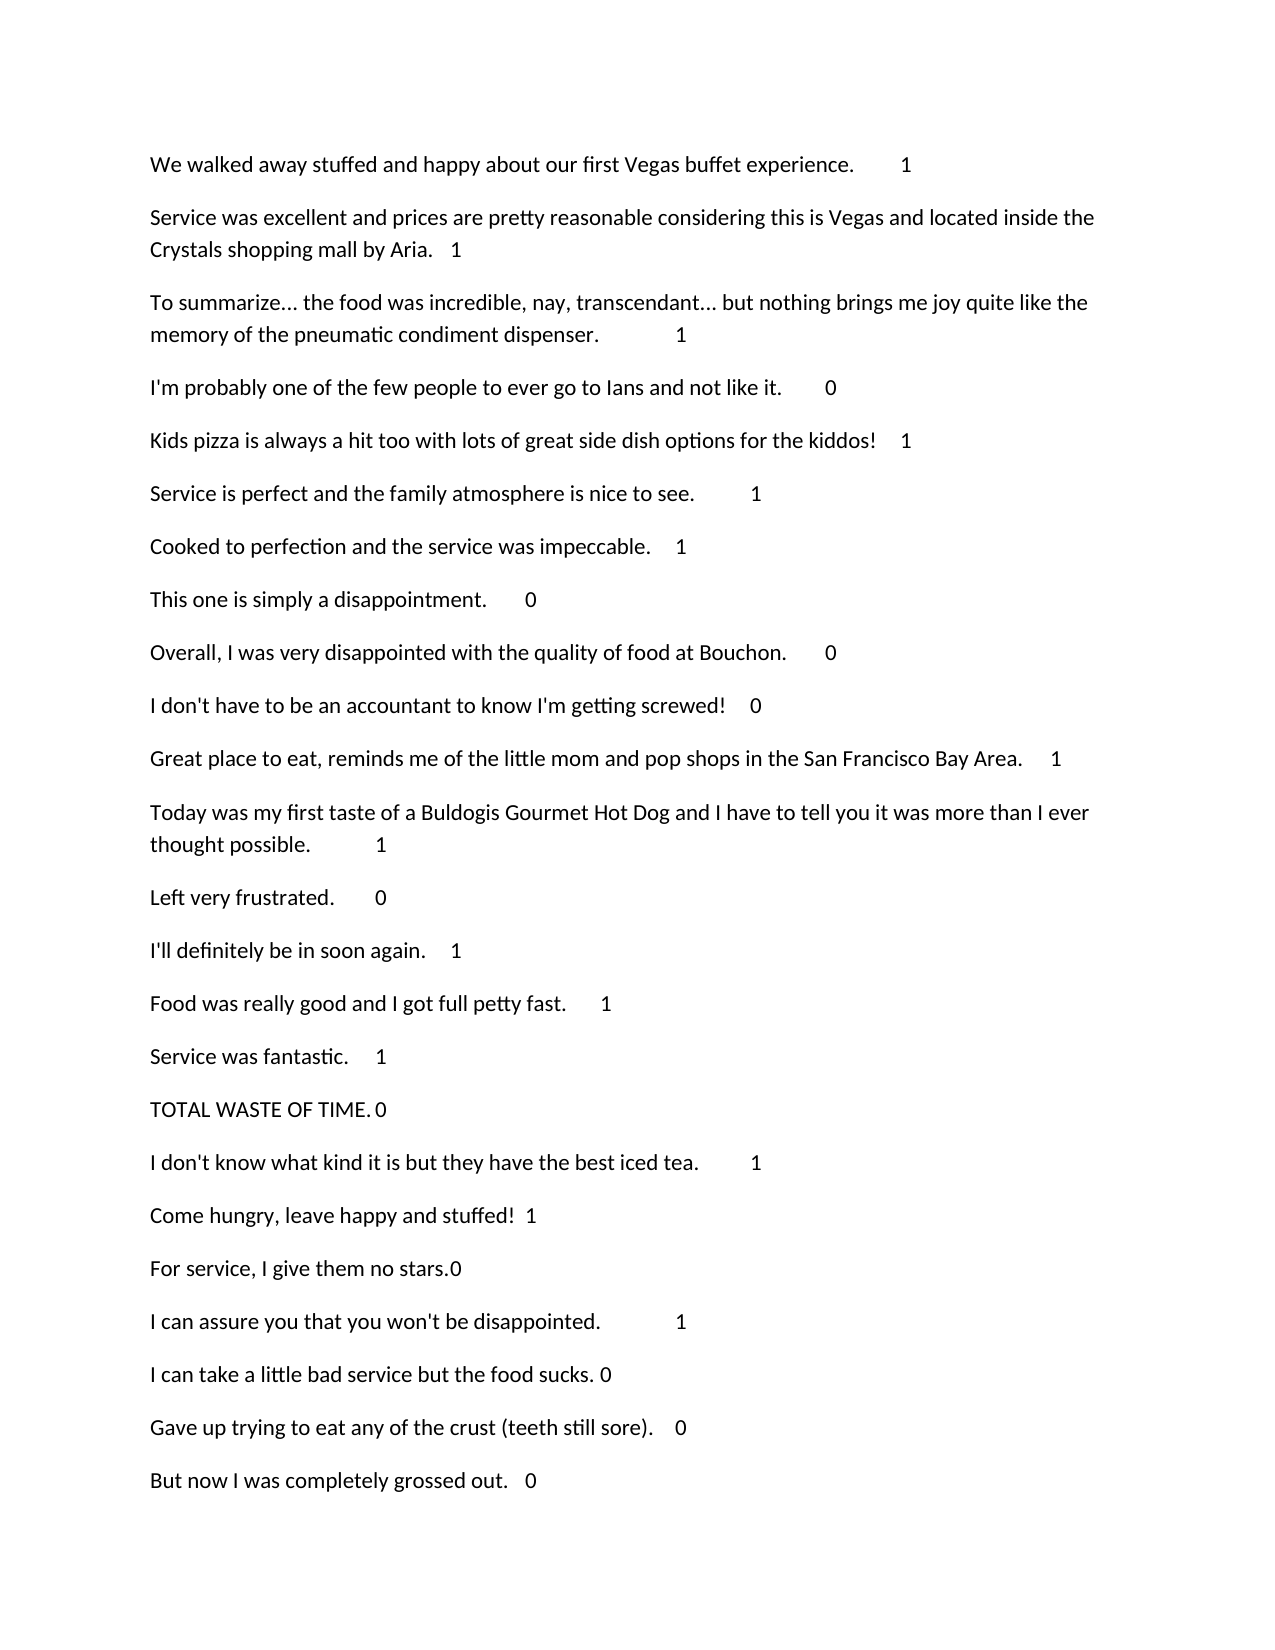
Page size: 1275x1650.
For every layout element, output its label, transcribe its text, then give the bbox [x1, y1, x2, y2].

text We walked away stuffed and happy about our first Vegas buffet experience. 1 [150, 150, 1125, 178]
text Today was my first taste of a Buldogis Gourmet Hot Dog and I have to tell you it was more than I ever thought possible. 1 [150, 798, 1125, 858]
text Kids pizza is always a hit too with lots of great side dish options for the kiddos! 1 [150, 426, 1125, 454]
text Come hungry, leave happy and stuffed! 1 [150, 1201, 1125, 1229]
text Overall, I was very disappointed with the quality of food at Bouchon. 0 [150, 638, 1125, 667]
text Service is perfect and the family atmosphere is nice to see. 1 [150, 479, 1125, 507]
text To summarize... the food was incredible, nay, transcendant... but nothing brings me joy quite like the memory of the pneumatic condiment dispenser. 1 [150, 288, 1125, 348]
text I don't know what kind it is but they have the best iced tea. 1 [150, 1148, 1125, 1176]
text I can assure you that you won't be disappointed. 1 [150, 1307, 1125, 1335]
text I can take a little bad service but the food sucks. 0 [150, 1360, 1125, 1388]
text Left very frustrated. 0 [150, 883, 1125, 911]
text I don't have to be an accountant to know I'm getting screwed! 0 [150, 692, 1125, 719]
text TOTAL WASTE OF TIME. 0 [150, 1095, 1125, 1123]
text Cooked to perfection and the service was impeccable. 1 [150, 532, 1125, 561]
text Food was really good and I got full petty fast. 1 [150, 989, 1125, 1017]
text This one is simply a disappointment. 0 [150, 586, 1125, 613]
text For service, I give them no stars. 0 [150, 1254, 1125, 1282]
text I'll definitely be in soon again. 1 [150, 936, 1125, 964]
text But now I was completely grossed out. 0 [150, 1466, 1125, 1494]
text Gave up trying to eat any of the crust (teeth still sore). 0 [150, 1413, 1125, 1441]
text Service was excellent and prices are pretty reasonable considering this is Vegas and located inside the Crystals shopping mall by Aria. 1 [150, 203, 1125, 263]
text Great place to eat, reminds me of the little mom and pop shops in the San Francisco Bay Area. 1 [150, 744, 1125, 773]
text Service was fantastic. 1 [150, 1042, 1125, 1070]
text I'm probably one of the few people to ever go to Ians and not like it. 0 [150, 373, 1125, 401]
